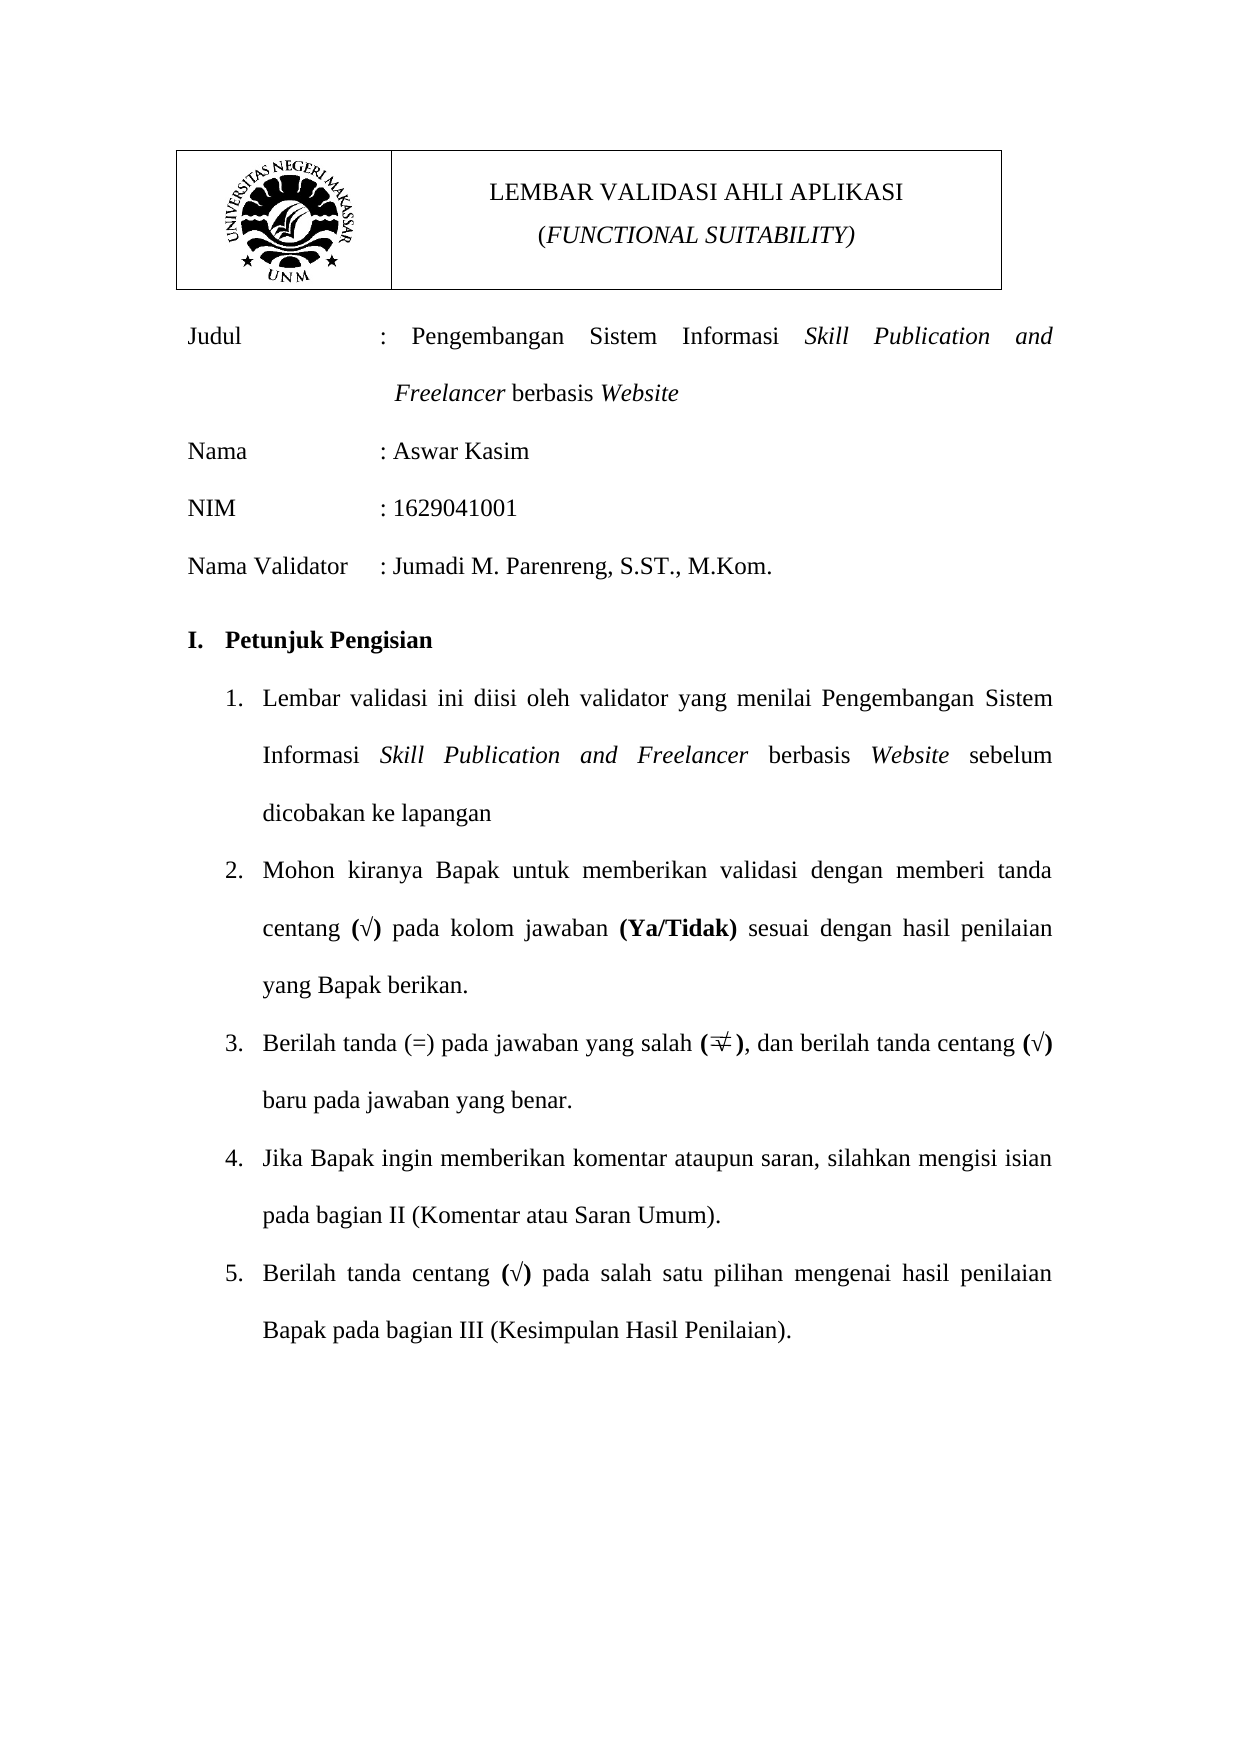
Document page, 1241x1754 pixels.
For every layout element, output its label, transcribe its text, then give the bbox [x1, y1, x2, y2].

list Berilah tanda (=) pada jawaban yang salah ( √ ), dan berilah tanda centang (√) baru pada jawaban yang benar. [225, 1028, 1053, 1114]
table_header [177, 151, 391, 289]
list Jika Bapak ingin memberikan komentar ataupun saran, silahkan mengisi isian pada bagian II (Komentar atau Saran Umum). [225, 1143, 1053, 1229]
list Mohon kiranya Bapak untuk memberikan validasi dengan memberi tanda centang (√) pada kolom jawaban (Ya/Tidak) sesuai dengan hasil penilaian yang Bapak berikan. [225, 855, 1053, 999]
list Petunjuk Pengisian [187, 625, 1053, 654]
list Berilah tanda centang (√) pada salah satu pilihan mengenai hasil penilaian Bapak pada bagian III (Kesimpulan Hasil Penilaian). [225, 1258, 1053, 1344]
list Lembar validasi ini diisi oleh validator yang menilai Pengembangan Sistem Informasi Skill Publication and Freelancer berbasis Website sebelum dicobakan ke lapangan [225, 683, 1053, 826]
picture [219, 153, 358, 286]
table_header LEMBAR VALIDASI AHLI APLIKASI (FUNCTIONAL SUITABILITY) [392, 151, 1001, 289]
text Nama : Aswar Kasim [187, 436, 1053, 465]
text NIM : 1629041001 [187, 493, 1053, 522]
text Judul : Pengembangan Sistem Informasi Skill Publication and Freelancer berbasis Website [187, 321, 1053, 407]
text Nama Validator : Jumadi M. Parenreng, S.ST., M.Kom. [187, 551, 1053, 580]
